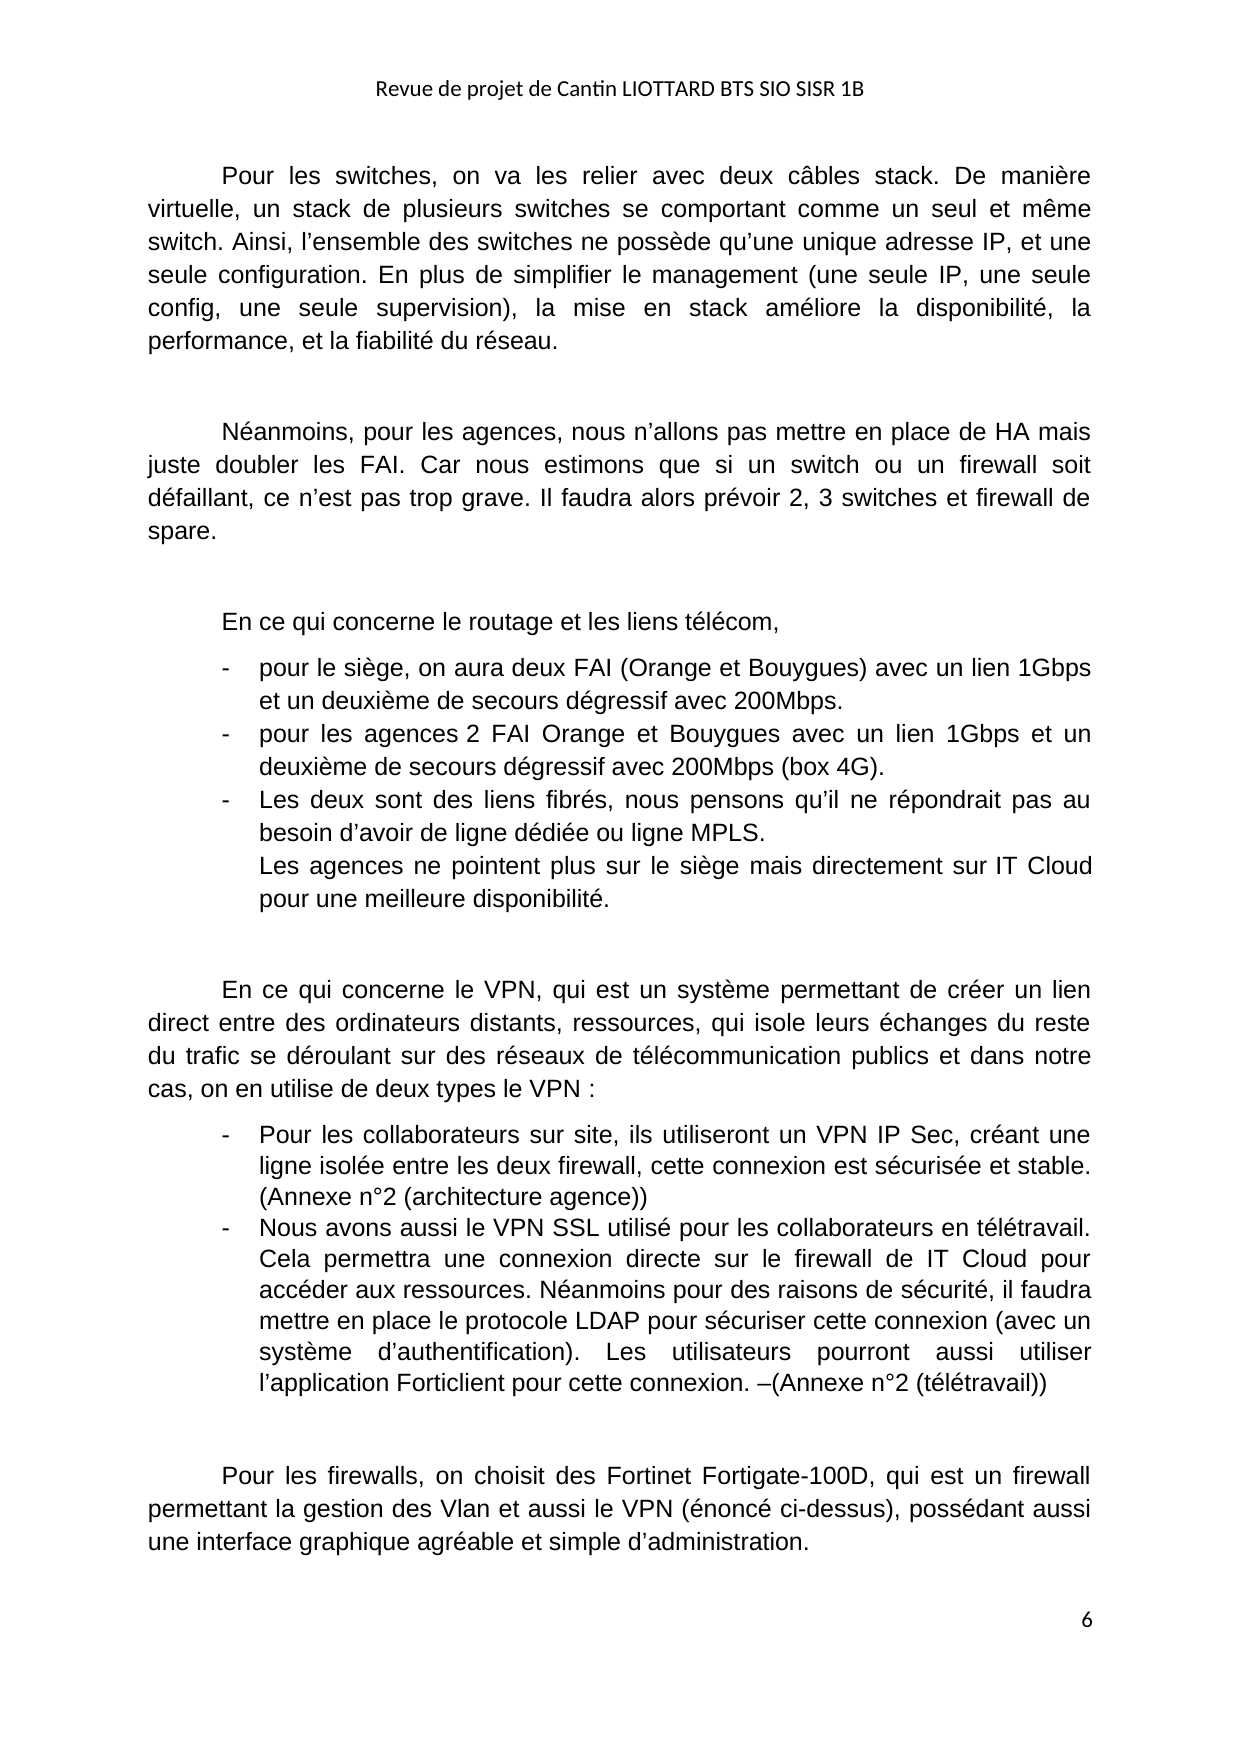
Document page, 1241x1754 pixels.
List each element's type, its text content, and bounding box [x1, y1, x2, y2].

text Pour les switches, on va les relier avec deux câbles stack. De manière virtuelle, un stack de plusieurs switches se comportant comme un seul et même switch. Ainsi, l’ensemble des switches ne possède qu’une unique adresse IP, et une seule configuration. En plus de simplifier le management (une seule IP, une seule config, une seule supervision), la mise en stack améliore la disponibilité, la performance, et la fiabilité du réseau. [148, 161, 1093, 355]
list Pour les collaborateurs sur site, ils utiliseront un VPN IP Sec, créant une ligne isolée entre les deux firewall, cette connexion est sécurisée et stable. (Annexe n°2 (architecture agence)) [221, 1119, 1093, 1210]
list Les deux sont des liens fibrés, nous pensons qu’il ne répondrait pas au besoin d’avoir de ligne dédiée ou ligne MPLS. [221, 785, 1093, 847]
list pour le siège, on aura deux FAI (Orange et Bouygues) avec un lien 1Gbps et un deuxième de secours dégressif avec 200Mbps. [221, 653, 1093, 714]
list Les agences ne pointent plus sur le siège mais directement sur IT Cloud pour une meilleure disponibilité. [259, 851, 1093, 913]
text En ce qui concerne le routage et les liens télécom, [148, 607, 1093, 636]
text Néanmoins, pour les agences, nous n’allons pas mettre en place de HA mais juste doubler les FAI. Car nous estimons que si un switch ou un firewall soit défaillant, ce n’est pas trop grave. Il faudra alors prévoir 2, 3 switches et firewall de spare. [148, 417, 1093, 545]
list Nous avons aussi le VPN SSL utilisé pour les collaborateurs en télétravail. Cela permettra une connexion directe sur le firewall de IT Cloud pour accéder aux ressources. Néanmoins pour des raisons de sécurité, il faudra mettre en place le protocole LDAP pour sécuriser cette connexion (avec un système d’authentification). Les utilisateurs pourront aussi utiliser l’application Forticlient pour cette connexion. –(Annexe n°2 (télétravail)) [221, 1213, 1093, 1397]
list pour les agences 2 FAI Orange et Bouygues avec un lien 1Gbps et un deuxième de secours dégressif avec 200Mbps (box 4G). [221, 719, 1093, 781]
text Pour les firewalls, on choisit des Fortinet Fortigate-100D, qui est un firewall permettant la gestion des Vlan et aussi le VPN (énoncé ci-dessus), possédant aussi une interface graphique agréable et simple d’administration. [148, 1461, 1093, 1556]
text En ce qui concerne le VPN, qui est un système permettant de créer un lien direct entre des ordinateurs distants, ressources, qui isole leurs échanges du reste du trafic se déroulant sur des réseaux de télécommunication publics et dans notre cas, on en utilise de deux types le VPN : [148, 975, 1093, 1103]
